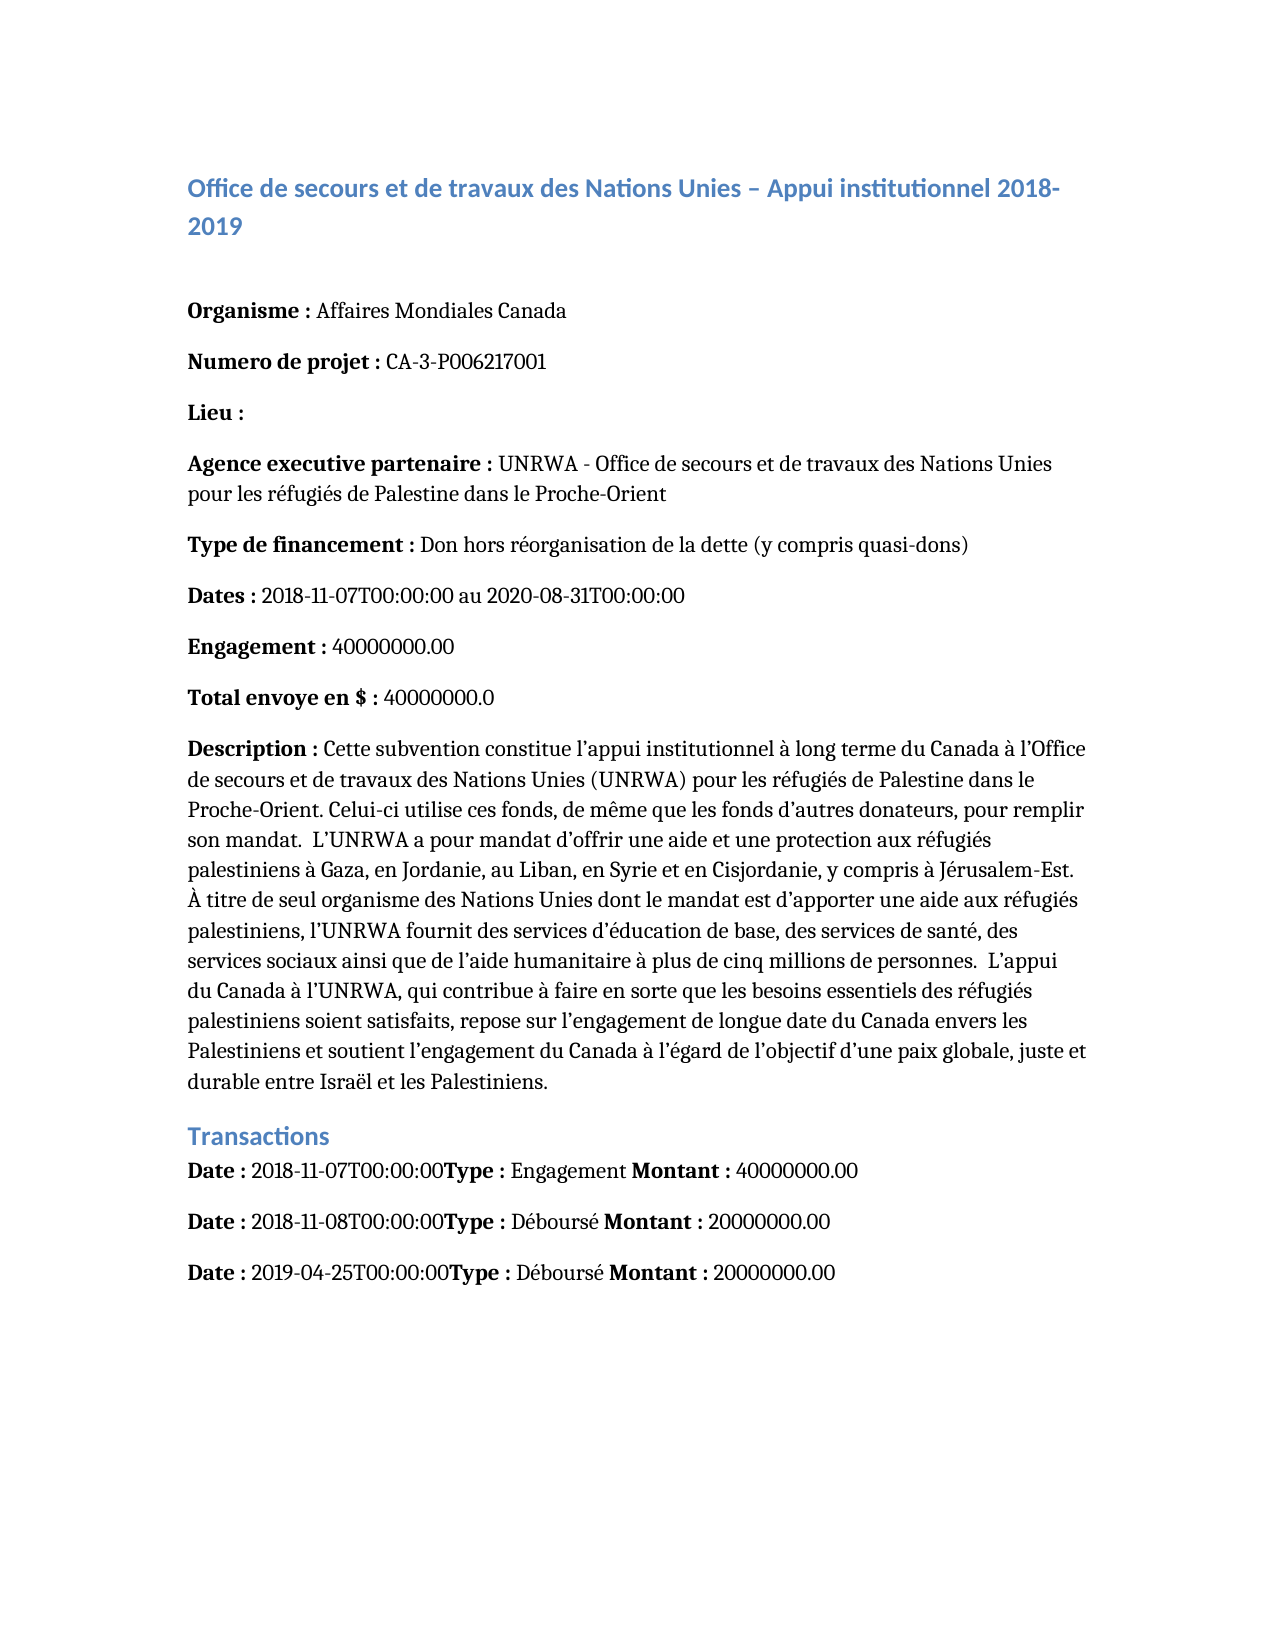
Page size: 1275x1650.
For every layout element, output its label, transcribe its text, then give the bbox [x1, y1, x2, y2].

text Type de financement : Don hors réorganisation de la dette (y compris quasi-dons) [187, 532, 1087, 558]
text Agence executive partenaire : UNRWA - Office de secours et de travaux des Nations Unies pour les réfugiés de Palestine dans le Proche-Orient [187, 451, 1087, 507]
text Total envoye en $ : 40000000.0 [187, 685, 1087, 712]
subtitle Transactions [187, 1119, 1087, 1153]
text Organisme : Affaires Mondiales Canada [187, 298, 1087, 324]
text Lieu : [187, 400, 1087, 426]
subtitle Office de secours et de travaux des Nations Unies – Appui institutionnel 2018-2019 [187, 171, 1087, 242]
text Numero de projet : CA-3-P006217001 [187, 349, 1087, 375]
text Date : 2018-11-08T00:00:00Type : Déboursé Montant : 20000000.00 [187, 1208, 1087, 1235]
text Engagement : 40000000.00 [187, 634, 1087, 661]
text Description : Cette subvention constitue l’appui institutionnel à long terme du Canada à l’Office de secours et de travaux des Nations Unies (UNRWA) pour les réfugiés de Palestine dans le Proche-Orient. Celui-ci utilise ces fonds, de même que les fonds d’autres donateurs, pour remplir son mandat. L’UNRWA a pour mandat d’offrir une aide et une protection aux réfugiés palestiniens à Gaza, en Jordanie, au Liban, en Syrie et en Cisjordanie, y compris à Jérusalem-Est. À titre de seul organisme des Nations Unies dont le mandat est d’apporter une aide aux réfugiés palestiniens, l’UNRWA fournit des services d’éducation de base, des services de santé, des services sociaux ainsi que de l’aide humanitaire à plus de cinq millions de personnes. L’appui du Canada à l’UNRWA, qui contribue à faire en sorte que les besoins essentiels des réfugiés palestiniens soient satisfaits, repose sur l’engagement de longue date du Canada envers les Palestiniens et soutient l’engagement du Canada à l’égard de l’objectif d’une paix globale, juste et durable entre Israël et les Palestiniens. [187, 736, 1087, 1095]
text Dates : 2018-11-07T00:00:00 au 2020-08-31T00:00:00 [187, 583, 1087, 609]
text Date : 2019-04-25T00:00:00Type : Déboursé Montant : 20000000.00 [187, 1259, 1087, 1286]
text Date : 2018-11-07T00:00:00Type : Engagement Montant : 40000000.00 [187, 1157, 1087, 1184]
